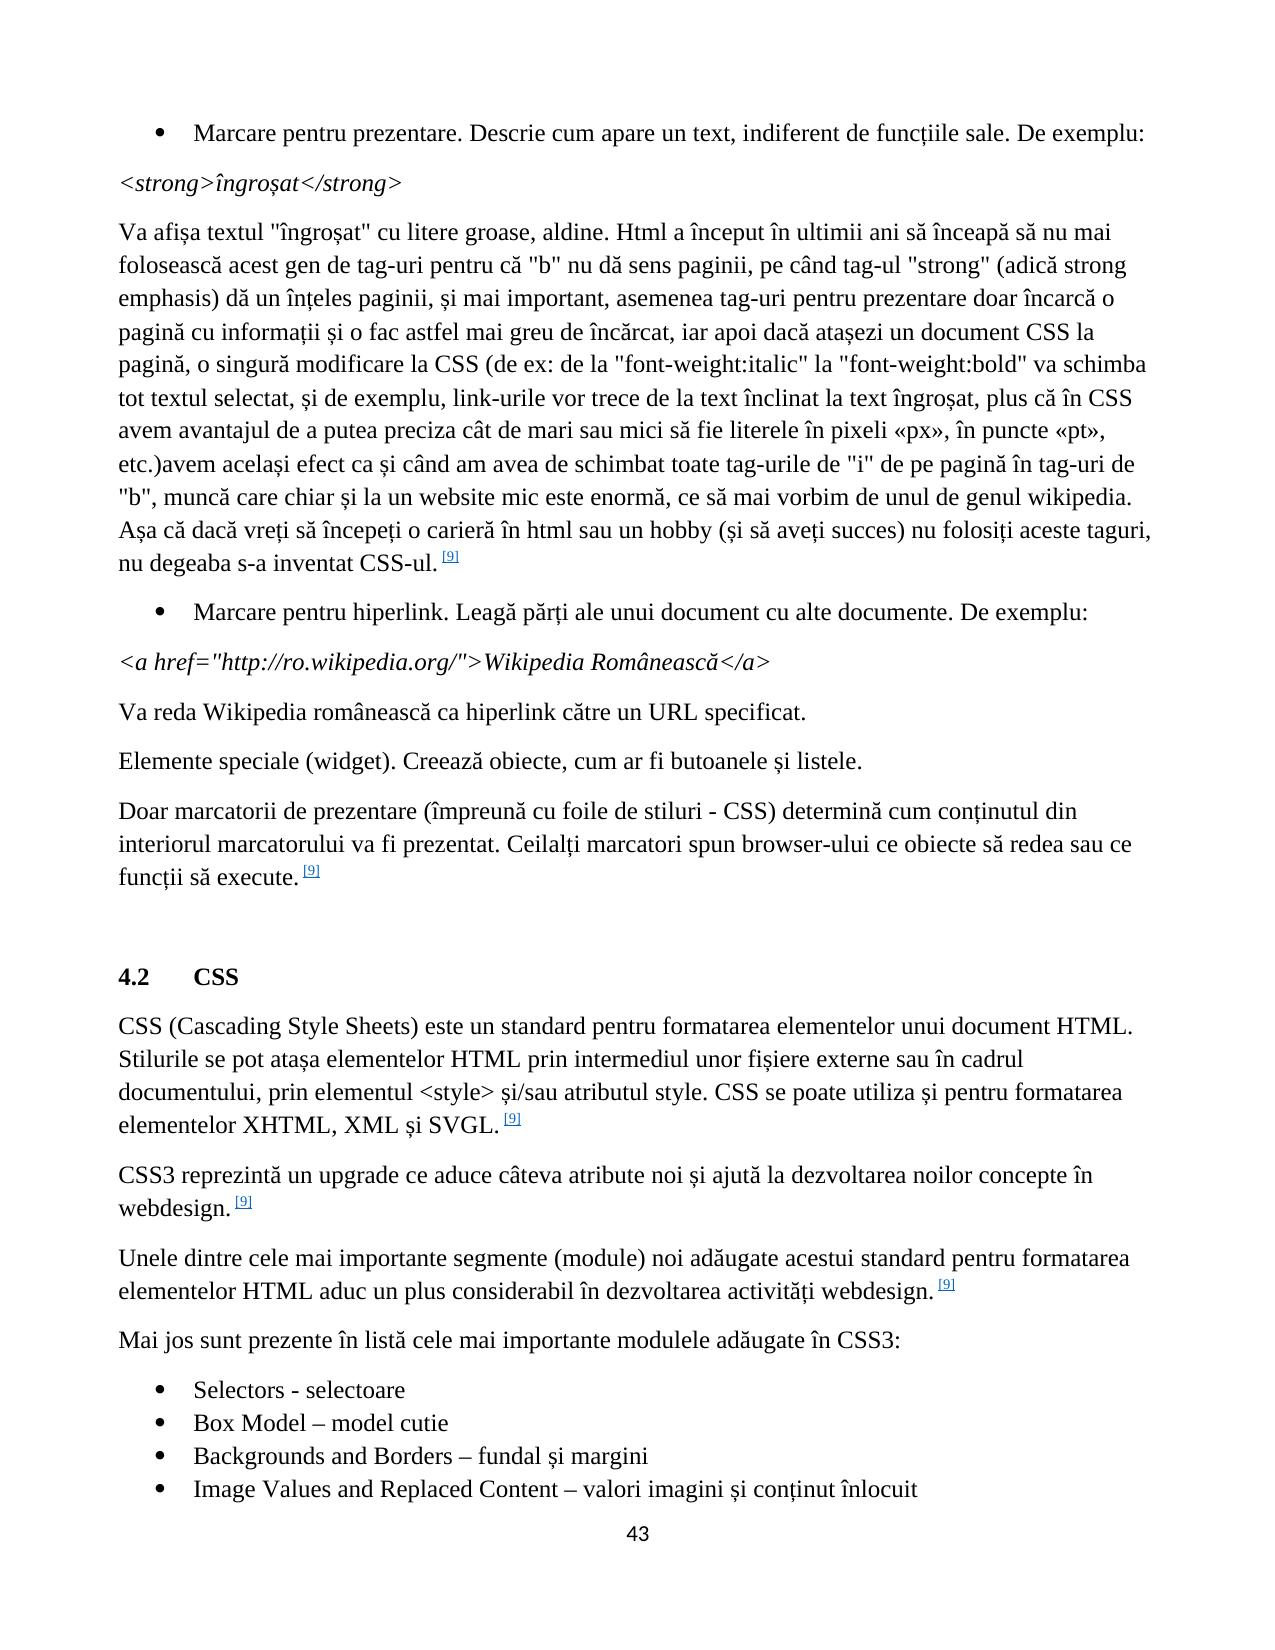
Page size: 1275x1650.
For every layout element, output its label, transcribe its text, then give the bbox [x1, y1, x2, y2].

list Backgrounds and Borders – fundal și margini [156, 1441, 1157, 1470]
list Marcare pentru hiperlink. Leagă părți ale unui document cu alte documente. De exemplu: [156, 597, 1157, 626]
list Image Values and Replaced Content – valori imagini și conținut înlocuit [156, 1474, 1157, 1503]
text CSS3 reprezintă un upgrade ce aduce câteva atribute noi și ajută la dezvoltarea noilor concepte în webdesign. [9] [118, 1160, 1157, 1222]
text Va afișa textul "îngroșat" cu litere groase, aldine. Html a început în ultimii ani să înceapă să nu mai folosească acest gen de tag-uri pentru că "b" nu dă sens paginii, pe când tag-ul "strong" (adică strong emphasis) dă un înțeles paginii, și mai important, asemenea tag-uri pentru prezentare doar încarcă o pagină cu informații și o fac astfel mai greu de încărcat, iar apoi dacă atașezi un document CSS la pagină, o singură modificare la CSS (de ex: de la "font-weight:italic" la "font-weight:bold" va schimba tot textul selectat, și de exemplu, link-urile vor trece de la text înclinat la text îngroșat, plus că în CSS avem avantajul de a putea preciza cât de mari sau mici să fie literele în pixeli «px», în puncte «pt», etc.)avem același efect ca și când am avea de schimbat toate tag-urile de "i" de pe pagină în tag-uri de "b", muncă care chiar și la un website mic este enormă, ce să mai vorbim de unul de genul wikipedia. Așa că dacă vreți să începeți o carieră în html sau un hobby (și să aveți succes) nu folosiți aceste taguri, nu degeaba s-a inventat CSS-ul. [9] [118, 217, 1157, 576]
text 4.2 CSS [118, 962, 1157, 990]
text <a href="http://ro.wikipedia.org/">Wikipedia Românească</a> [118, 647, 1157, 676]
text CSS (Cascading Style Sheets) este un standard pentru formatarea elementelor unui document HTML. Stilurile se pot atașa elementelor HTML prin intermediul unor fișiere externe sau în cadrul documentului, prin elementul <style> și/sau atributul style. CSS se poate utiliza și pentru formatarea elementelor XHTML, XML și SVGL. [9] [118, 1011, 1157, 1139]
text Doar marcatorii de prezentare (împreună cu foile de stiluri - CSS) determină cum conținutul din interiorul marcatorului va fi prezentat. Ceilalți marcatori spun browser-ului ce obiecte să redea sau ce funcții să execute. [9] [118, 796, 1157, 891]
text Unele dintre cele mai importante segmente (module) noi adăugate acestui standard pentru formatarea elementelor HTML aduc un plus considerabil în dezvoltarea activități webdesign. [9] [118, 1243, 1157, 1304]
text Mai jos sunt prezente în listă cele mai importante modulele adăugate în CSS3: [118, 1325, 1157, 1354]
list Box Model – model cutie [156, 1408, 1157, 1437]
list Selectors - selectoare [156, 1375, 1157, 1404]
text <strong>îngroșat</strong> [118, 168, 1157, 197]
list Marcare pentru prezentare. Descrie cum apare un text, indiferent de funcțiile sale. De exemplu: [156, 118, 1157, 147]
text Elemente speciale (widget). Creează obiecte, cum ar fi butoanele și listele. [118, 746, 1157, 775]
text Va reda Wikipedia românească ca hiperlink către un URL specificat. [118, 697, 1157, 726]
